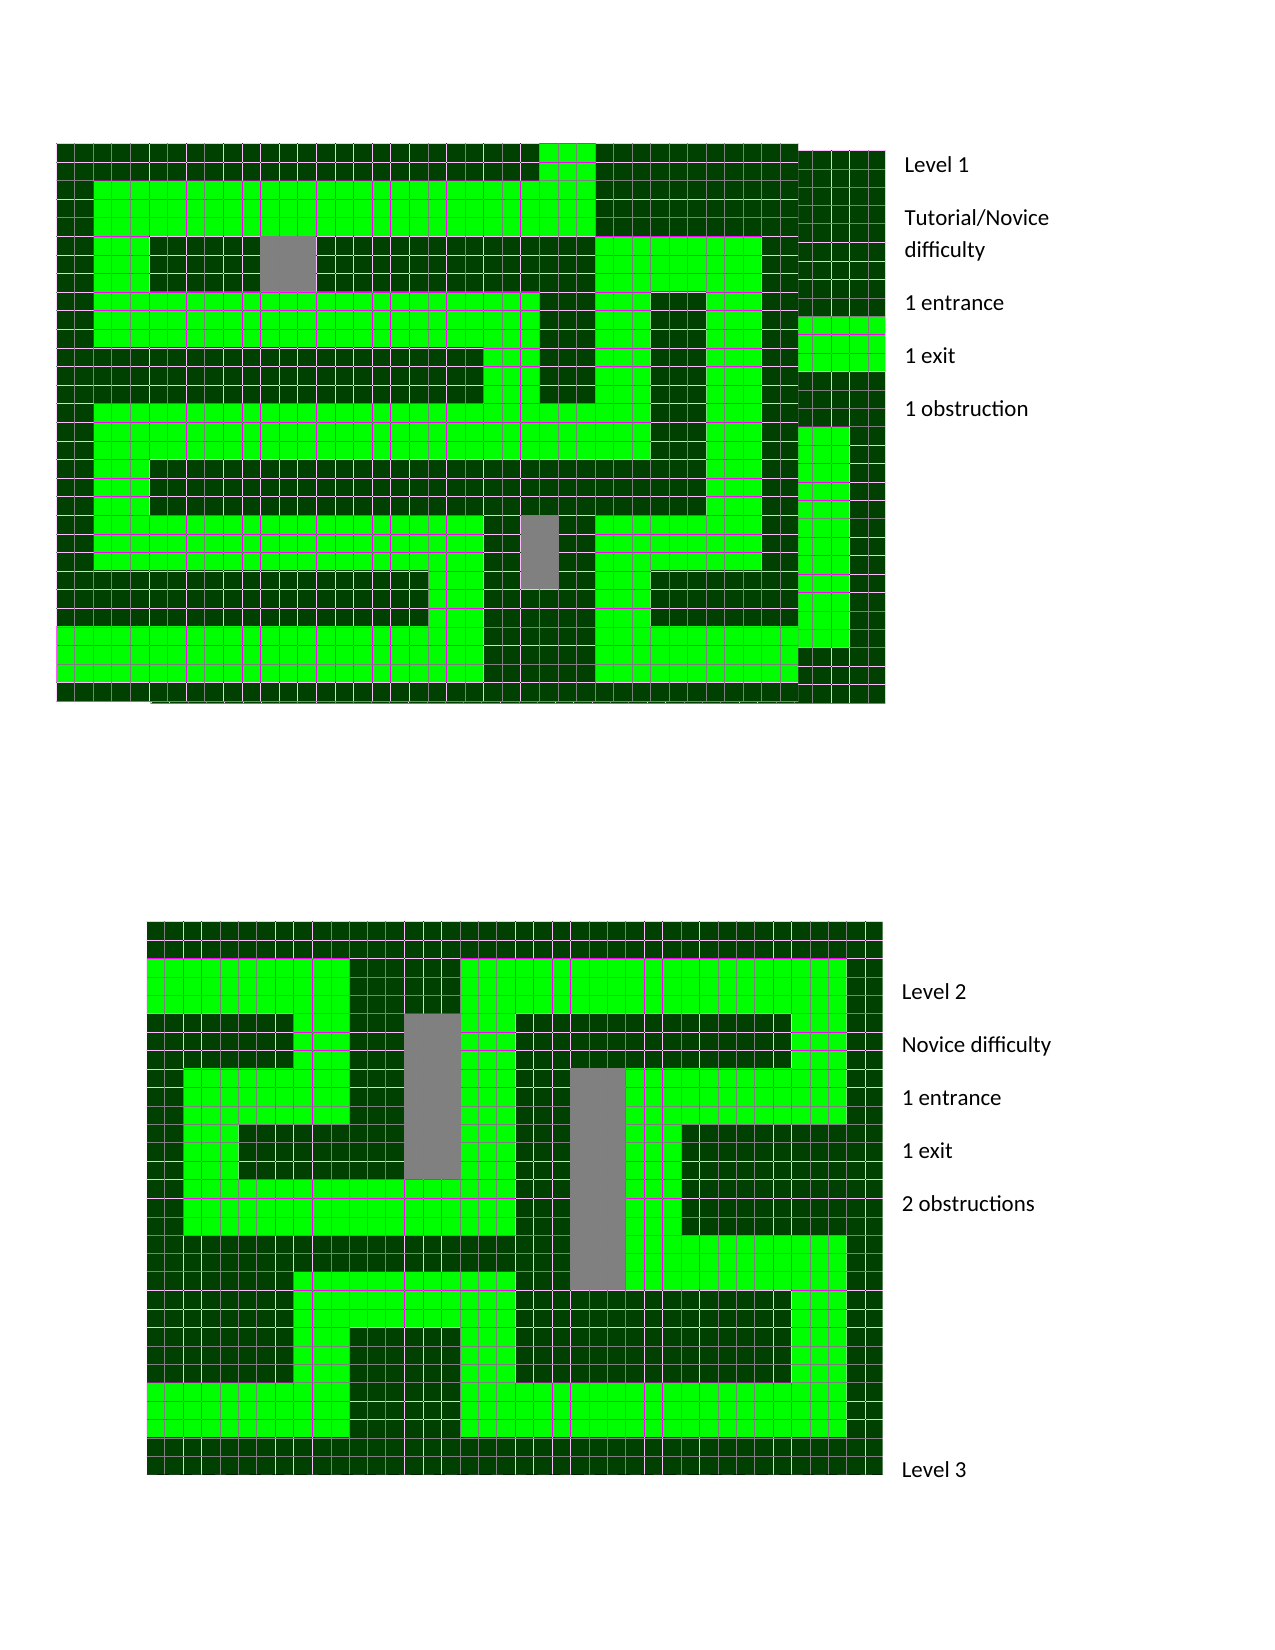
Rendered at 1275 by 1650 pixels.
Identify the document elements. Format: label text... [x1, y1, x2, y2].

text 1 entrance [883, 1083, 1125, 1112]
text 1 entrance [886, 288, 1125, 316]
picture [146, 921, 883, 1475]
text 1 exit [883, 1137, 1125, 1164]
text 1 exit [886, 341, 1125, 369]
text 2 obstructions [883, 1189, 1125, 1218]
text Tutorial/Novice difficulty [886, 203, 1125, 263]
text Level 1 [886, 150, 1125, 178]
text Level 3 [150, 1455, 1125, 1483]
picture [56, 143, 886, 704]
text Novice difficulty [883, 1031, 1125, 1058]
text 1 obstruction [886, 394, 1125, 422]
text Level 2 [883, 977, 1125, 1006]
